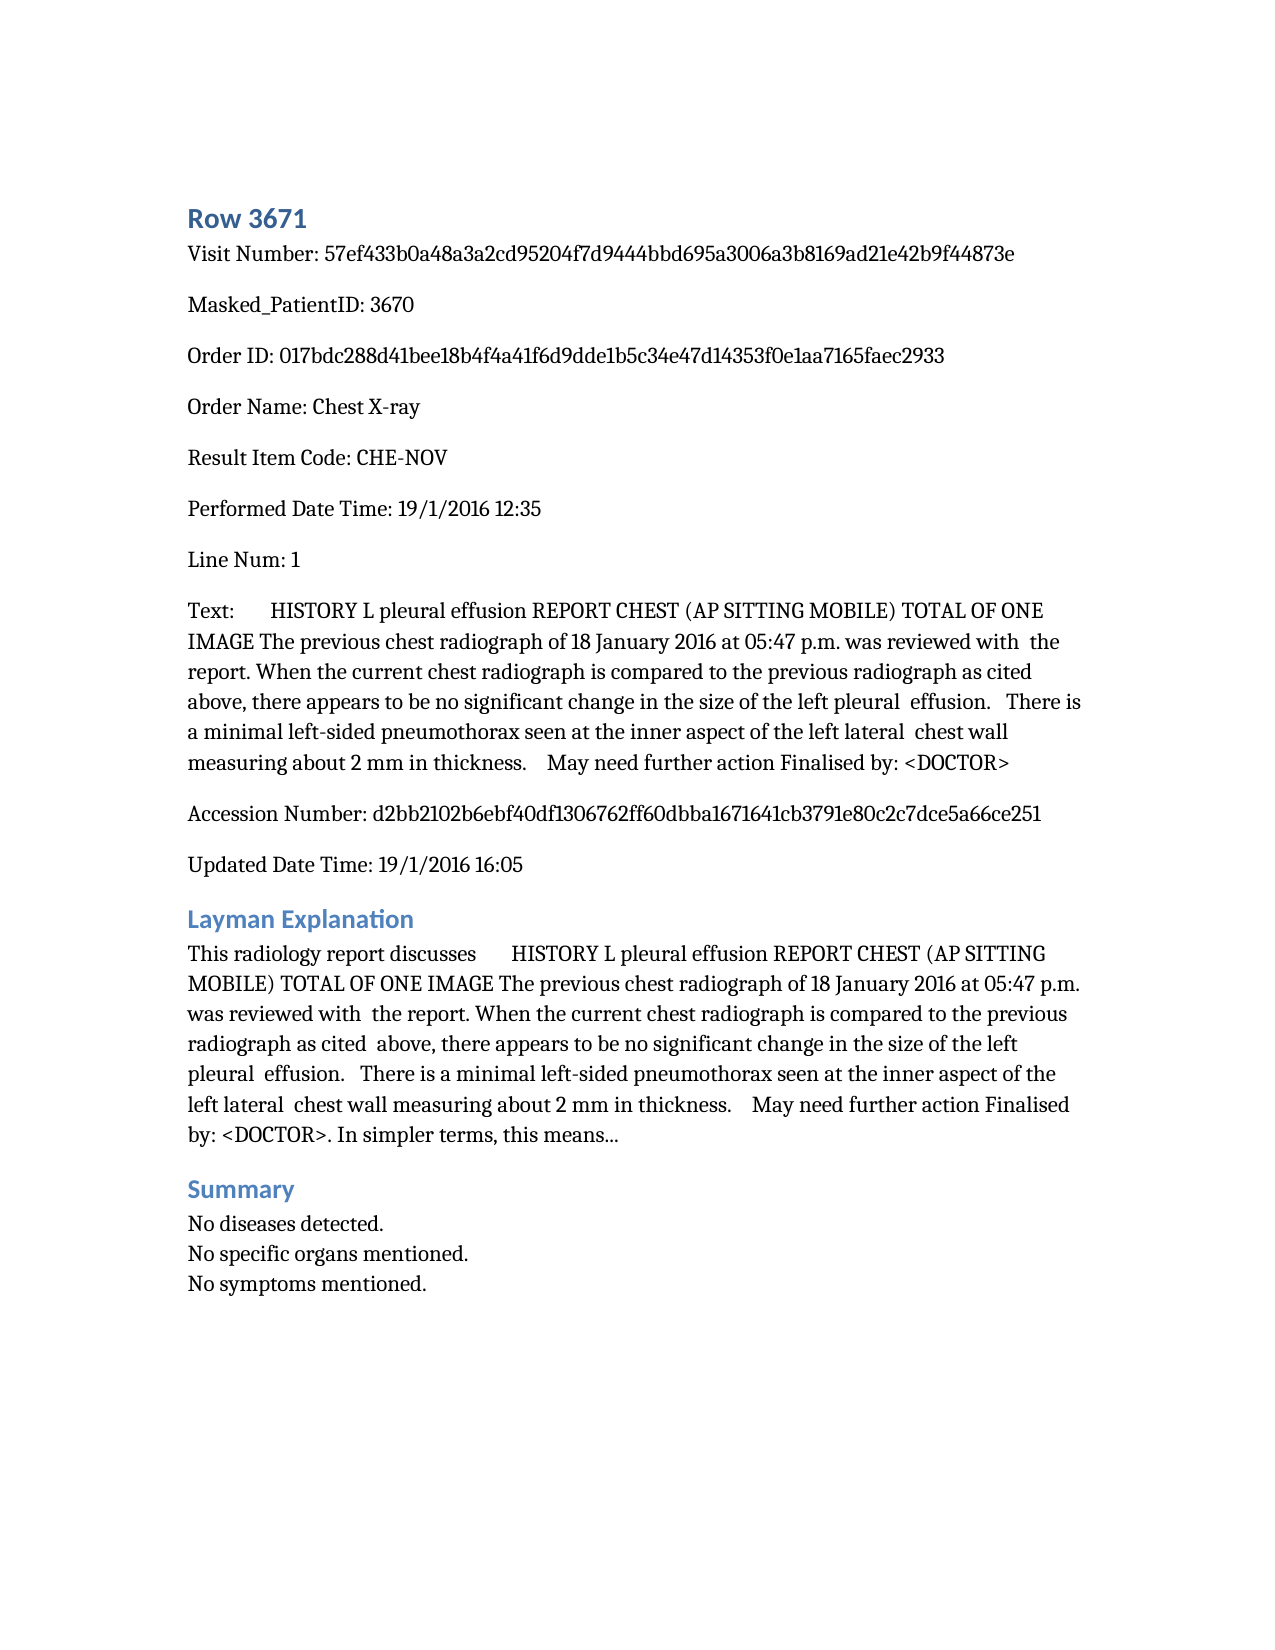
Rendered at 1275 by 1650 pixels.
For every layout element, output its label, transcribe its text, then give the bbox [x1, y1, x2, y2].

text Accession Number: d2bb2102b6ebf40df1306762ff60dbba1671641cb3791e80c2c7dce5a66ce251 [187, 800, 1087, 827]
text Visit Number: 57ef433b0a48a3a2cd95204f7d9444bbd695a3006a3b8169ad21e42b9f44873e [187, 241, 1087, 267]
subtitle Row 3671 [187, 200, 1087, 236]
subtitle Summary [187, 1173, 1087, 1206]
text Line Num: 1 [187, 547, 1087, 573]
text Text: HISTORY L pleural effusion REPORT CHEST (AP SITTING MOBILE) TOTAL OF ONE IMAGE The previous chest radiograph of 18 January 2016 at 05:47 p.m. was reviewed with the report. When the current chest radiograph is compared to the previous radiograph as cited above, there appears to be no significant change in the size of the left pleural effusion. There is a minimal left-sided pneumothorax seen at the inner aspect of the left lateral chest wall measuring about 2 mm in thickness. May need further action Finalised by: <DOCTOR> [187, 598, 1087, 776]
text Order Name: Chest X-ray [187, 394, 1087, 420]
text Performed Date Time: 19/1/2016 12:35 [187, 496, 1087, 522]
text Masked_PatientID: 3670 [187, 292, 1087, 318]
subtitle Layman Explanation [187, 902, 1087, 935]
text Updated Date Time: 19/1/2016 16:05 [187, 851, 1087, 878]
text Order ID: 017bdc288d41bee18b4f4a41f6d9dde1b5c34e47d14353f0e1aa7165faec2933 [187, 343, 1087, 369]
text No diseases detected. No specific organs mentioned. No symptoms mentioned. [187, 1211, 1087, 1297]
text This radiology report discusses HISTORY L pleural effusion REPORT CHEST (AP SITTING MOBILE) TOTAL OF ONE IMAGE The previous chest radiograph of 18 January 2016 at 05:47 p.m. was reviewed with the report. When the current chest radiograph is compared to the previous radiograph as cited above, there appears to be no significant change in the size of the left pleural effusion. There is a minimal left-sided pneumothorax seen at the inner aspect of the left lateral chest wall measuring about 2 mm in thickness. May need further action Finalised by: <DOCTOR>. In simpler terms, this means... [187, 940, 1087, 1148]
text Result Item Code: CHE-NOV [187, 445, 1087, 471]
